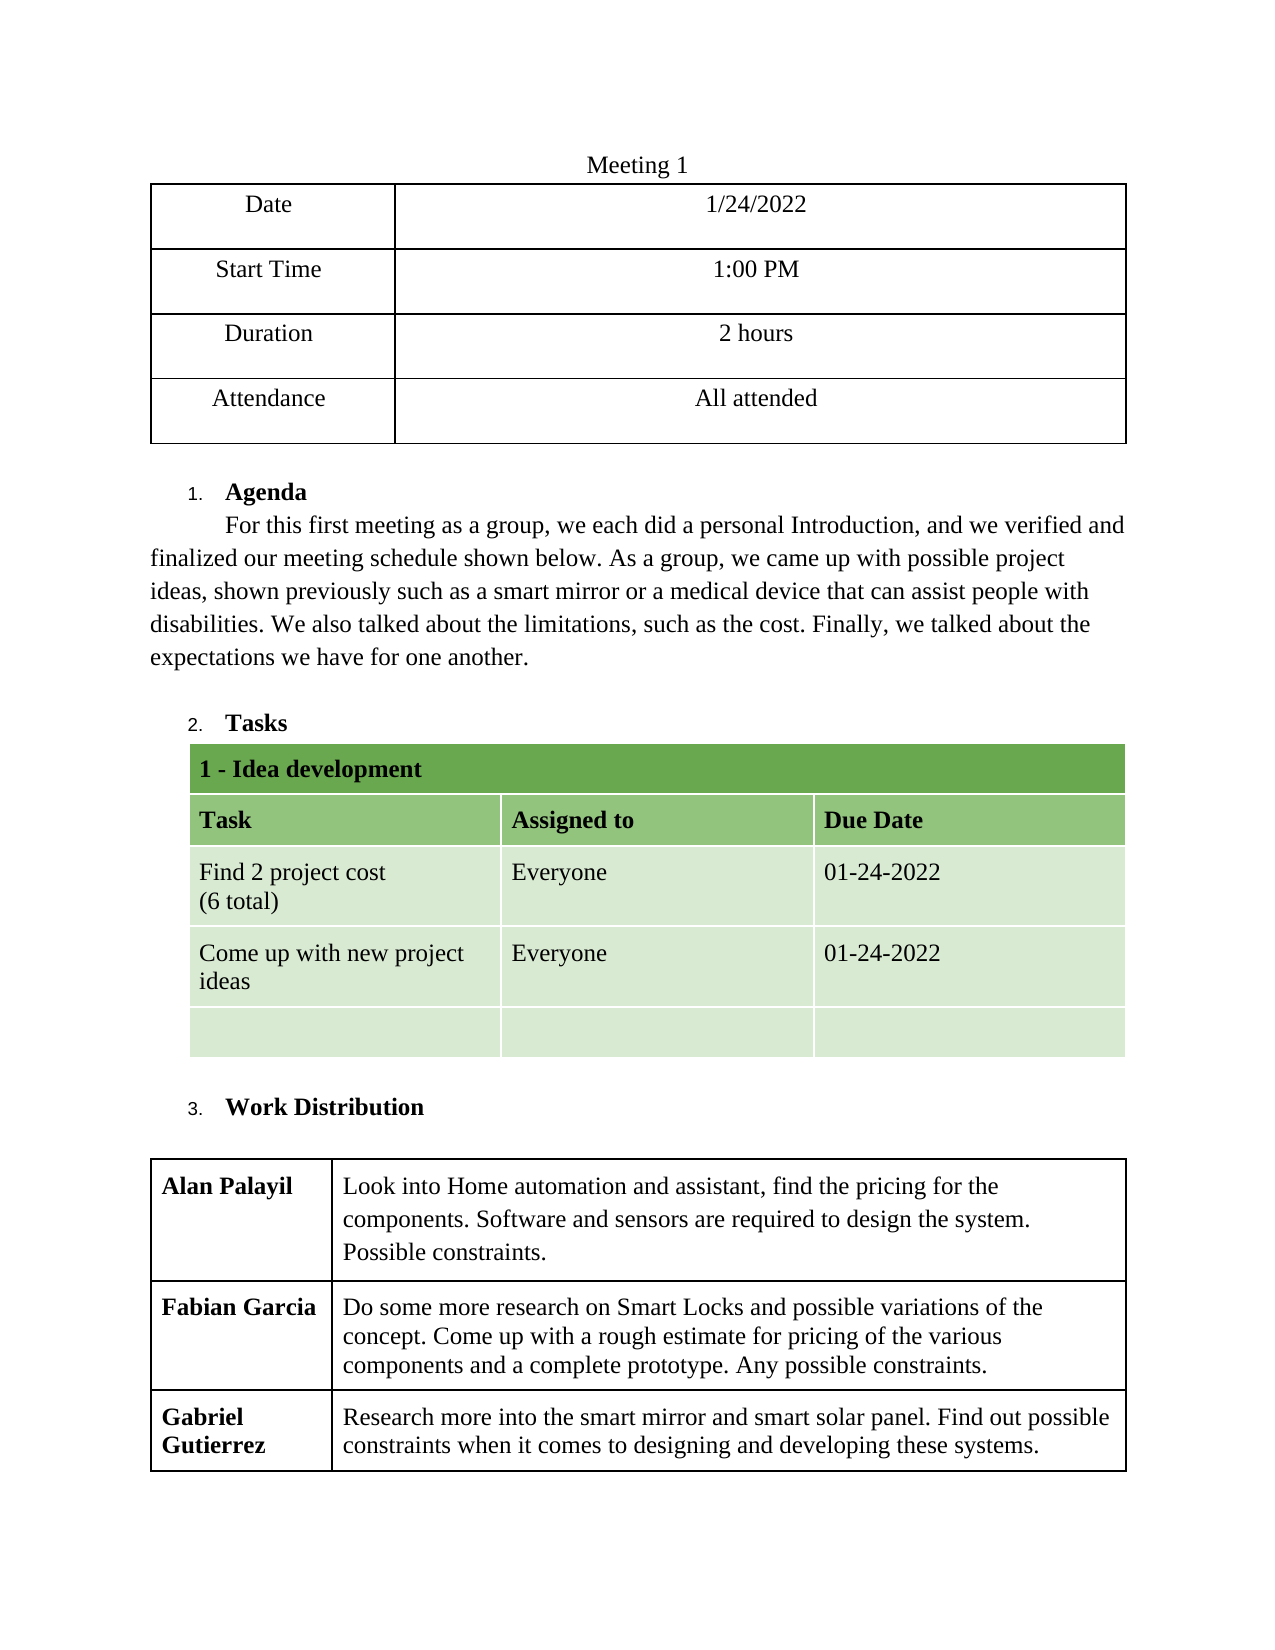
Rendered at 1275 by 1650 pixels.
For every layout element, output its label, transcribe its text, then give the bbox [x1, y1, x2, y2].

table_cell 01-24-2022 [815, 847, 1125, 925]
table_cell Research more into the smart mirror and smart solar panel. Find out possible constraints when it comes to designing and developing these systems. [333, 1391, 1125, 1469]
table_cell All attended [396, 379, 1125, 443]
table_cell Fabian Garcia [152, 1282, 331, 1389]
text Meeting 1 [150, 150, 1125, 179]
table_cell Duration [152, 315, 394, 378]
table_cell Everyone [502, 927, 813, 1006]
table_cell 01-24-2022 [815, 927, 1125, 1006]
table_cell Gabriel Gutierrez [152, 1391, 331, 1469]
table_header 1 - Idea development [190, 744, 1125, 793]
table_cell Assigned to [502, 795, 813, 845]
table_cell Start Time [152, 250, 394, 313]
table_cell Task [190, 795, 500, 845]
table_cell Find 2 project cost (6 total) [190, 847, 500, 925]
table_cell Due Date [815, 795, 1125, 845]
table_cell Come up with new project ideas [190, 927, 500, 1006]
list Tasks [187, 708, 1125, 737]
table_cell [190, 1008, 500, 1057]
table_cell Do some more research on Smart Locks and possible variations of the concept. Come up with a rough estimate for pricing of the various components and a complete prototype. Any possible constraints. [333, 1282, 1125, 1389]
table_cell [815, 1008, 1125, 1057]
table_cell [502, 1008, 813, 1057]
table_header Look into Home automation and assistant, find the pricing for the components. Software and sensors are required to design the system. Possible constraints. [333, 1160, 1125, 1280]
table_cell 2 hours [396, 315, 1125, 378]
text For this first meeting as a group, we each did a personal Introduction, and we verified and finalized our meeting schedule shown below. As a group, we came up with possible project ideas, shown previously such as a smart mirror or a medical device that can assist people with disabilities. We also talked about the limitations, such as the cost. Finally, we talked about the expectations we have for one another. [150, 510, 1125, 671]
table_cell 1:00 PM [396, 250, 1125, 313]
list Work Distribution [187, 1092, 1125, 1121]
table_header Date [152, 185, 394, 248]
list Agenda [187, 477, 1125, 506]
table_header Alan Palayil [152, 1160, 331, 1280]
table_cell Everyone [502, 847, 813, 925]
table_cell Attendance [152, 379, 394, 443]
table_header 1/24/2022 [396, 185, 1125, 248]
